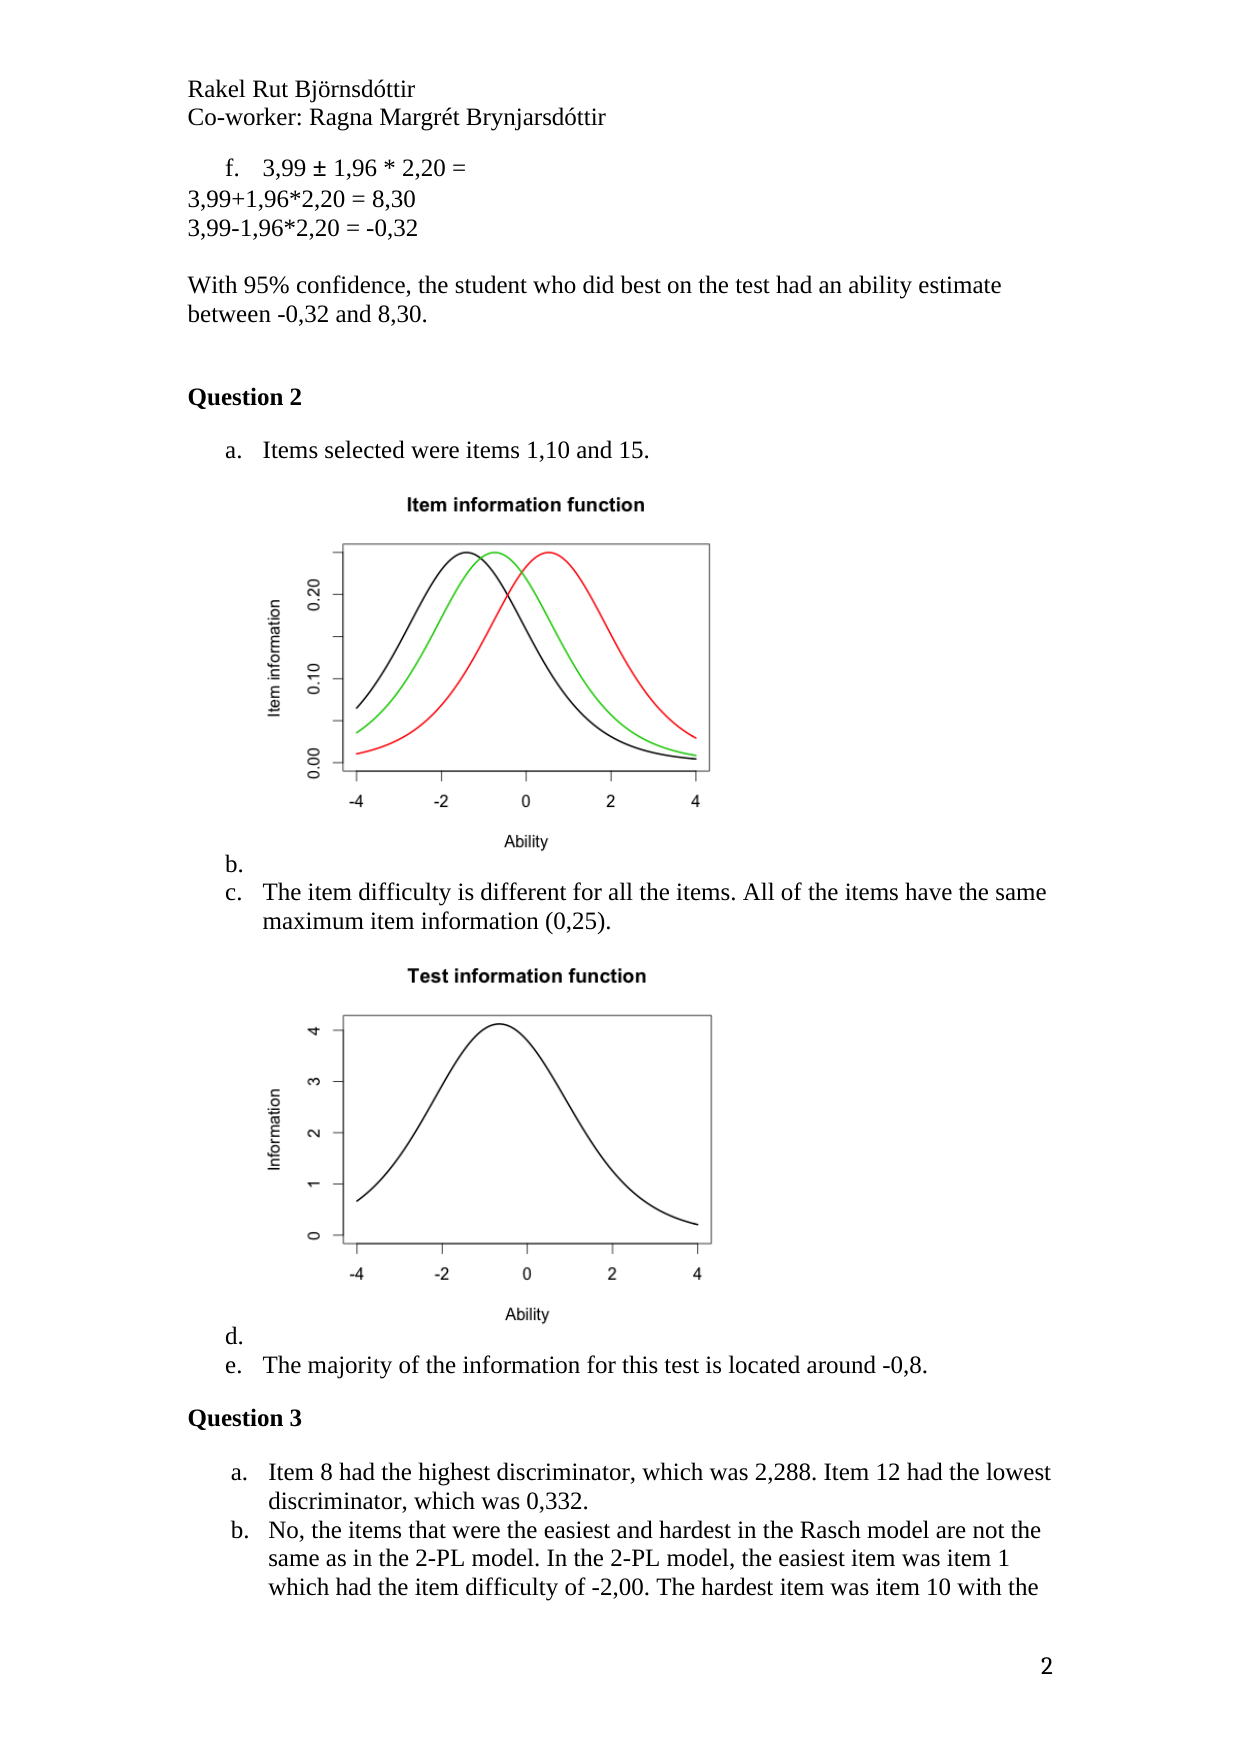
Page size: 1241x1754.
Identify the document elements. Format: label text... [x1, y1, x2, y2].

text Question 2 [187, 382, 1053, 410]
list Item 8 had the highest discriminator, which was 2,288. Item 12 had the lowest discriminator, which was 0,332. [231, 1457, 1053, 1515]
text With 95% confidence, the student who did best on the test had an ability estimate between -0,32 and 8,30. [187, 270, 1053, 328]
picture [262, 935, 753, 1345]
text 3,99+1,96*2,20 = 8,30 [187, 184, 1053, 213]
picture [262, 464, 751, 872]
list Items selected were items 1,10 and 15. [225, 435, 1053, 464]
list The item difficulty is different for all the items. All of the items have the same maximum item information (0,25). [225, 877, 1053, 935]
text 3,99-1,96*2,20 = -0,32 [187, 213, 1053, 242]
text Question 3 [187, 1403, 1053, 1432]
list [231, 1515, 1053, 1601]
list 3,99 ± 1,96 * 2,20 = [225, 150, 1053, 184]
list The majority of the information for this test is located around -0,8. [225, 1350, 1053, 1378]
